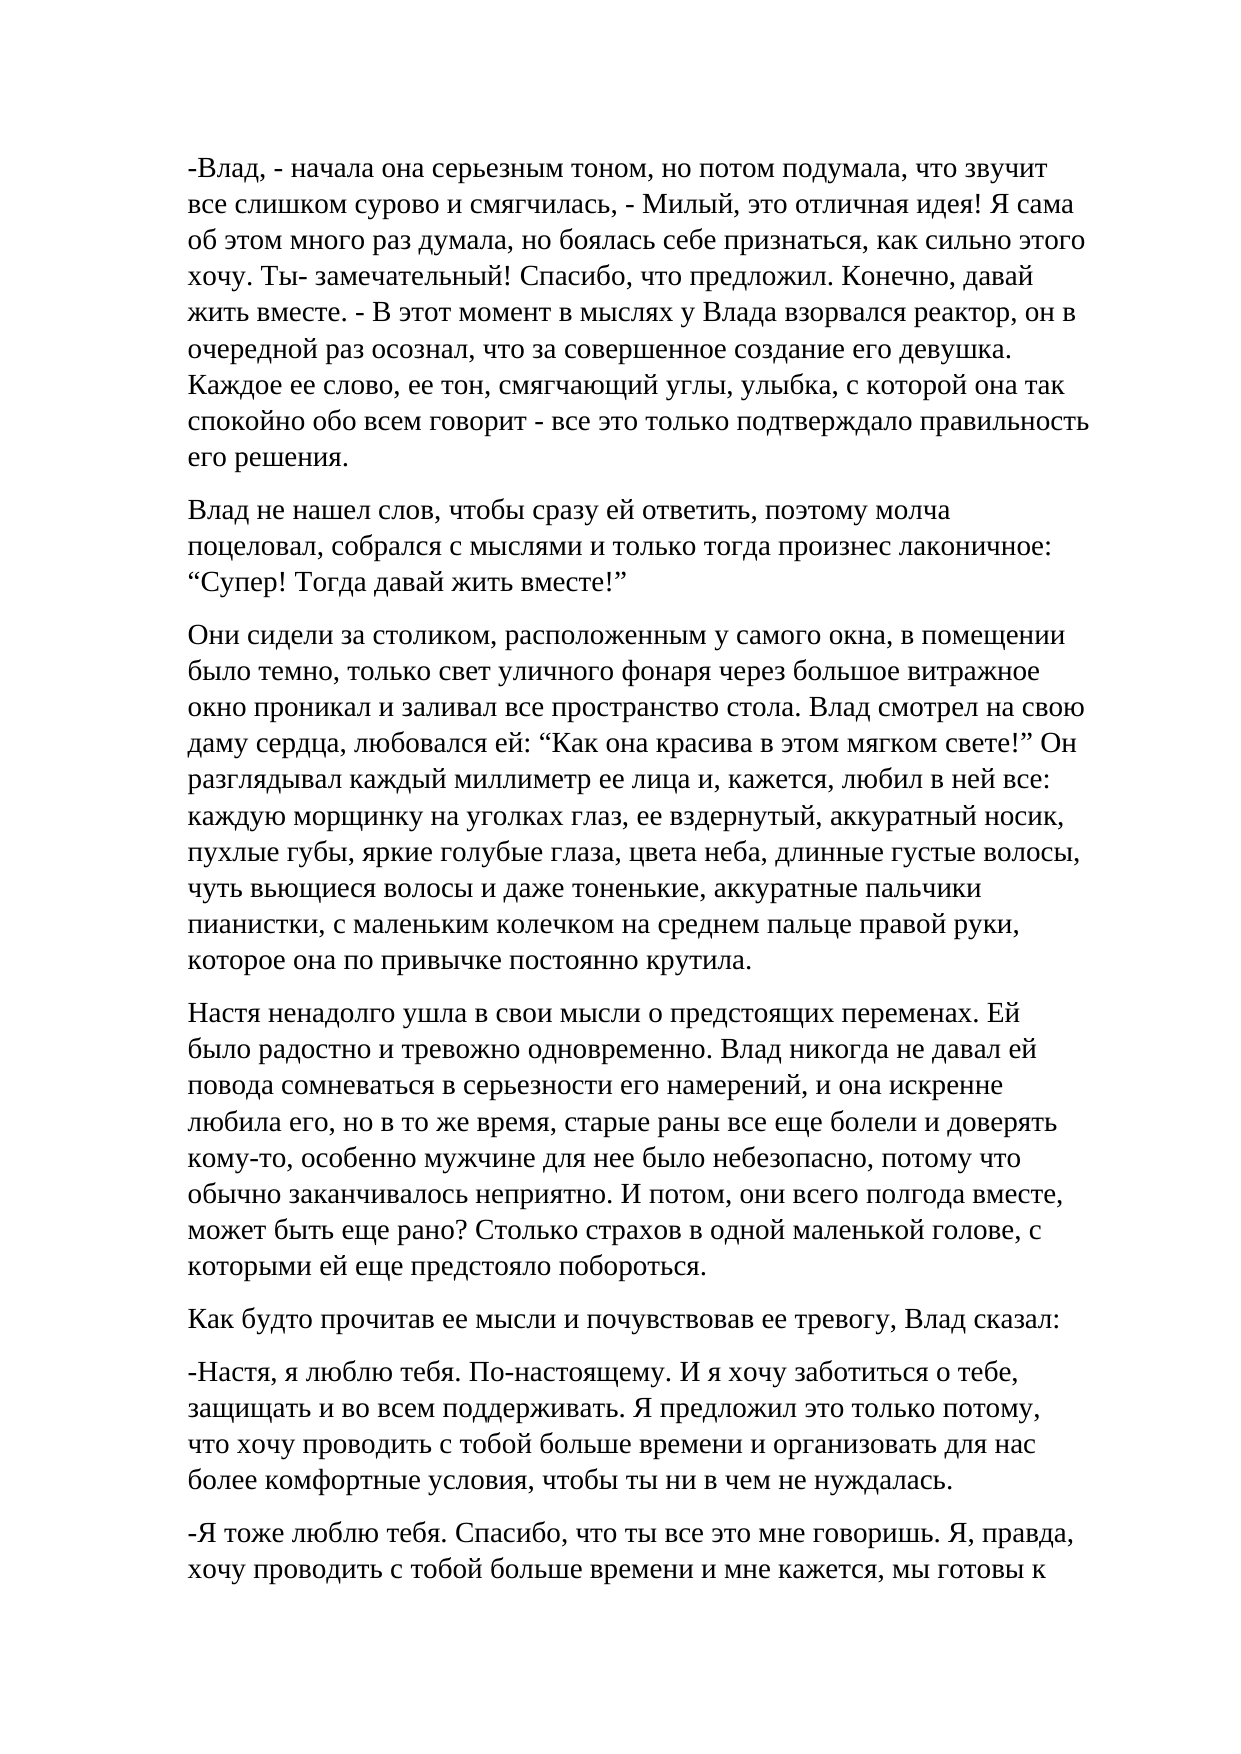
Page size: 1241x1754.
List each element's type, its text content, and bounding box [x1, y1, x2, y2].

text Настя ненадолго ушла в свои мысли о предстоящих переменах. Ей было радостно и тревожно одновременно. Влад никогда не давал ей повода сомневаться в серьезности его намерений, и она искренне любила его, но в то же время, старые раны все еще болели и доверять кому-то, особенно мужчине для нее было небезопасно, потому что обычно заканчивалось неприятно. И потом, они всего полгода вместе, может быть еще рано? Столько страхов в одной маленькой голове, с которыми ей еще предстояло побороться. [187, 995, 1090, 1282]
text Они сидели за столиком, расположенным у самого окна, в помещении было темно, только свет уличного фонаря через большое витражное окно проникал и заливал все пространство стола. Влад смотрел на свою даму сердца, любовался ей: “Как она красива в этом мягком свете!” Он разглядывал каждый миллиметр ее лица и, кажется, любил в ней все: каждую морщинку на уголках глаз, ее вздернутый, аккуратный носик, пухлые губы, яркие голубые глаза, цвета неба, длинные густые волосы, чуть вьющиеся волосы и даже тоненькие, аккуратные пальчики пианистки, с маленьким колечком на среднем пальце правой руки, которое она по привычке постоянно крутила. [187, 617, 1090, 976]
text Как будто прочитав ее мысли и почувствовав ее тревогу, Влад сказал: [187, 1301, 1090, 1334]
text -Влад, - начала она серьезным тоном, но потом подумала, что звучит все слишком сурово и смягчилась, - Милый, это отличная идея! Я сама об этом много раз думала, но боялась себе признаться, как сильно этого хочу. Ты- замечательный! Спасибо, что предложил. Конечно, давай жить вместе. - В этот момент в мыслях у Влада взорвался реактор, он в очередной раз осознал, что за совершенное создание его девушка. Каждое ее слово, ее тон, смягчающий углы, улыбка, с которой она так спокойно обо всем говорит - все это только подтверждало правильность его решения. [187, 150, 1090, 473]
text Влад не нашел слов, чтобы сразу ей ответить, поэтому молча поцеловал, собрался с мыслями и только тогда произнес лаконичное: “Супер! Тогда давай жить вместе!” [187, 492, 1090, 598]
text -Настя, я люблю тебя. По-настоящему. И я хочу заботиться о тебе, защищать и во всем поддерживать. Я предложил это только потому, что хочу проводить с тобой больше времени и организовать для нас более комфортные условия, чтобы ты ни в чем не нуждалась. [187, 1354, 1090, 1496]
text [187, 1515, 1090, 1585]
